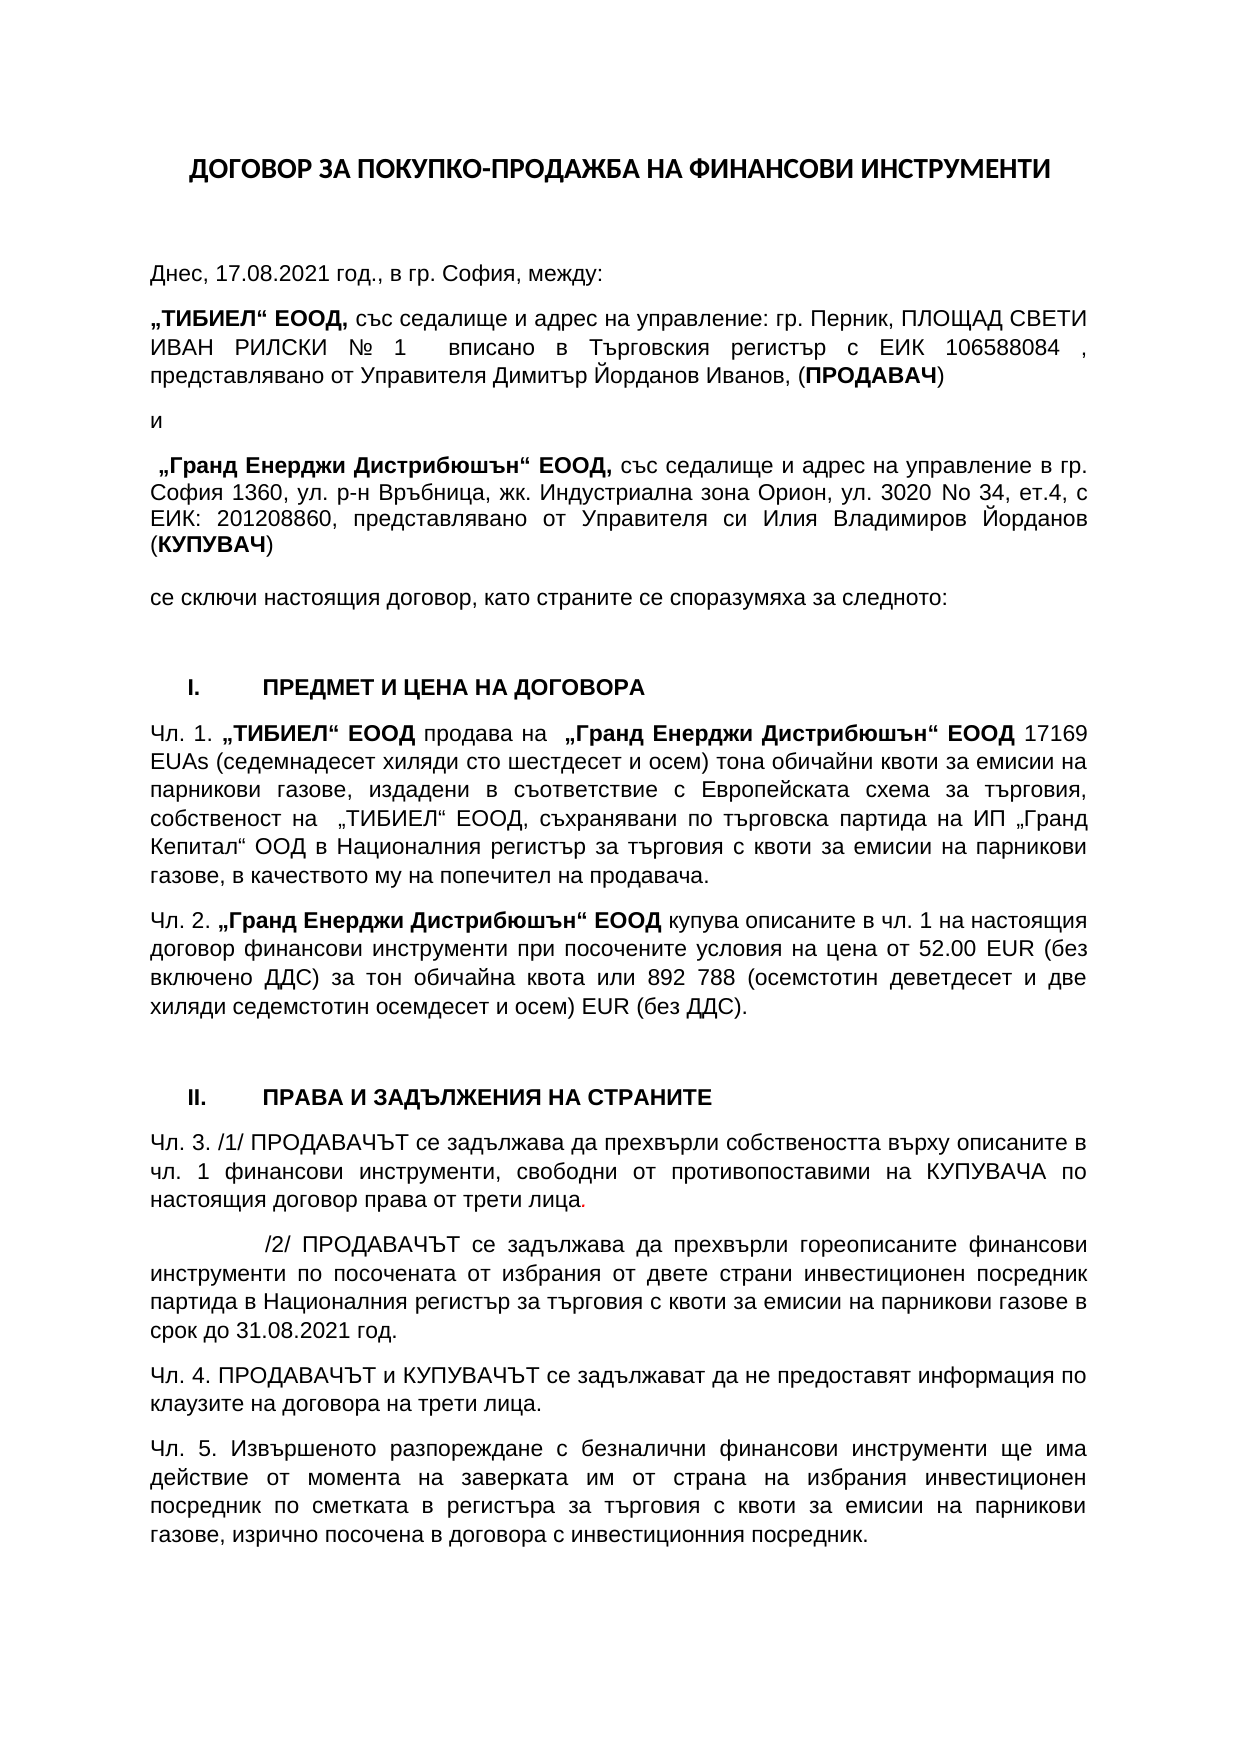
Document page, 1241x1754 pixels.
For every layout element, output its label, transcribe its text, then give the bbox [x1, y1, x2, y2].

text Чл. 3. /1/ ПРОДАВАЧЪТ се задължава да прехвърли собствеността върху описаните в чл. 1 финансови инструменти, свободни от противопоставими на КУПУВАЧА по настоящия договор права от трети лица. [150, 1129, 1088, 1212]
text Чл. 5. Извършеното разпореждане с безналични финансови инструменти ще има действие от момента на заверката им от страна на избрания инвестиционен посредник по сметката в регистъра за търговия с квоти за емисии на парникови газове, изрично посочена в договора с инвестиционния посредник. [150, 1435, 1088, 1547]
text Чл. 1. „ТИБИЕЛ“ ЕООД продава на „Гранд Енерджи Дистрибюшън“ ЕООД 17169 EUAs (седемнадесет хиляди сто шестдесет и осем) тона обичайни квоти за емисии на парникови газове, издадени в съответствие с Европейската схема за търговия, собственост на „ТИБИЕЛ“ ЕООД, съхранявани по търговска партида на ИП „Гранд Кепитал“ ООД в Националния регистър за търговия с квоти за емисии на парникови газове, в качеството му на попечител на продавача. [150, 719, 1088, 888]
text Чл. 2. „Гранд Енерджи Дистрибюшън“ ЕООД купува описаните в чл. 1 на настоящия договор финансови инструменти при посочените условия на цена от 52.00 EUR (без включено ДДС) за тон обичайна квота или 892 788 (осемстотин деветдесет и две хиляди седемстотин осемдесет и осем) EUR (без ДДС). [150, 907, 1088, 1020]
text „ТИБИЕЛ“ ЕООД, със седалище и адрес на управление: гр. Перник, ПЛОЩАД СВЕТИ ИВАН РИЛСКИ № 1 вписано в Търговския регистър с ЕИК 106588084 , представлявано от Управителя Димитър Йорданов Иванов, (ПРОДАВАЧ) [150, 305, 1088, 388]
text ДОГОВОР ЗА ПОКУПКО-ПРОДАЖБА НА ФИНАНСОВИ ИНСТРУМЕНТИ [150, 150, 1090, 186]
text /2/ ПРОДАВАЧЪТ се задължава да прехвърли гореописаните финансови инструменти по посочената от избрания от двете страни инвестиционен посредник партида в Националния регистър за търговия с квоти за емисии на парникови газове в срок до 31.08.2021 год. [150, 1231, 1088, 1343]
list ПРЕДМЕТ И ЦЕНА НА ДОГОВОРА [187, 674, 1088, 701]
text Днес, 17.08.2021 год., в гр. София, между: [150, 260, 1088, 287]
list ПРАВА И ЗАДЪЛЖЕНИЯ НА СТРАНИТЕ [187, 1084, 1088, 1111]
text „Гранд Енерджи Дистрибюшън“ ЕООД, със седалище и адрес на управление в гр. София 1360, ул. р-н Връбница, жк. Индустриална зона Орион, ул. 3020 No 34, ет.4, с ЕИК: 201208860, представлявано от Управителя си Илия Владимиров Йорданов (КУПУВАЧ) [150, 452, 1088, 558]
text Чл. 4. ПРОДАВАЧЪТ и КУПУВАЧЪТ се задължават да не предоставят информация по клаузите на договора на трети лица. [150, 1362, 1088, 1416]
text и [150, 407, 1088, 434]
text се сключи настоящия договор, като страните се споразумяха за следното: [150, 584, 1088, 611]
